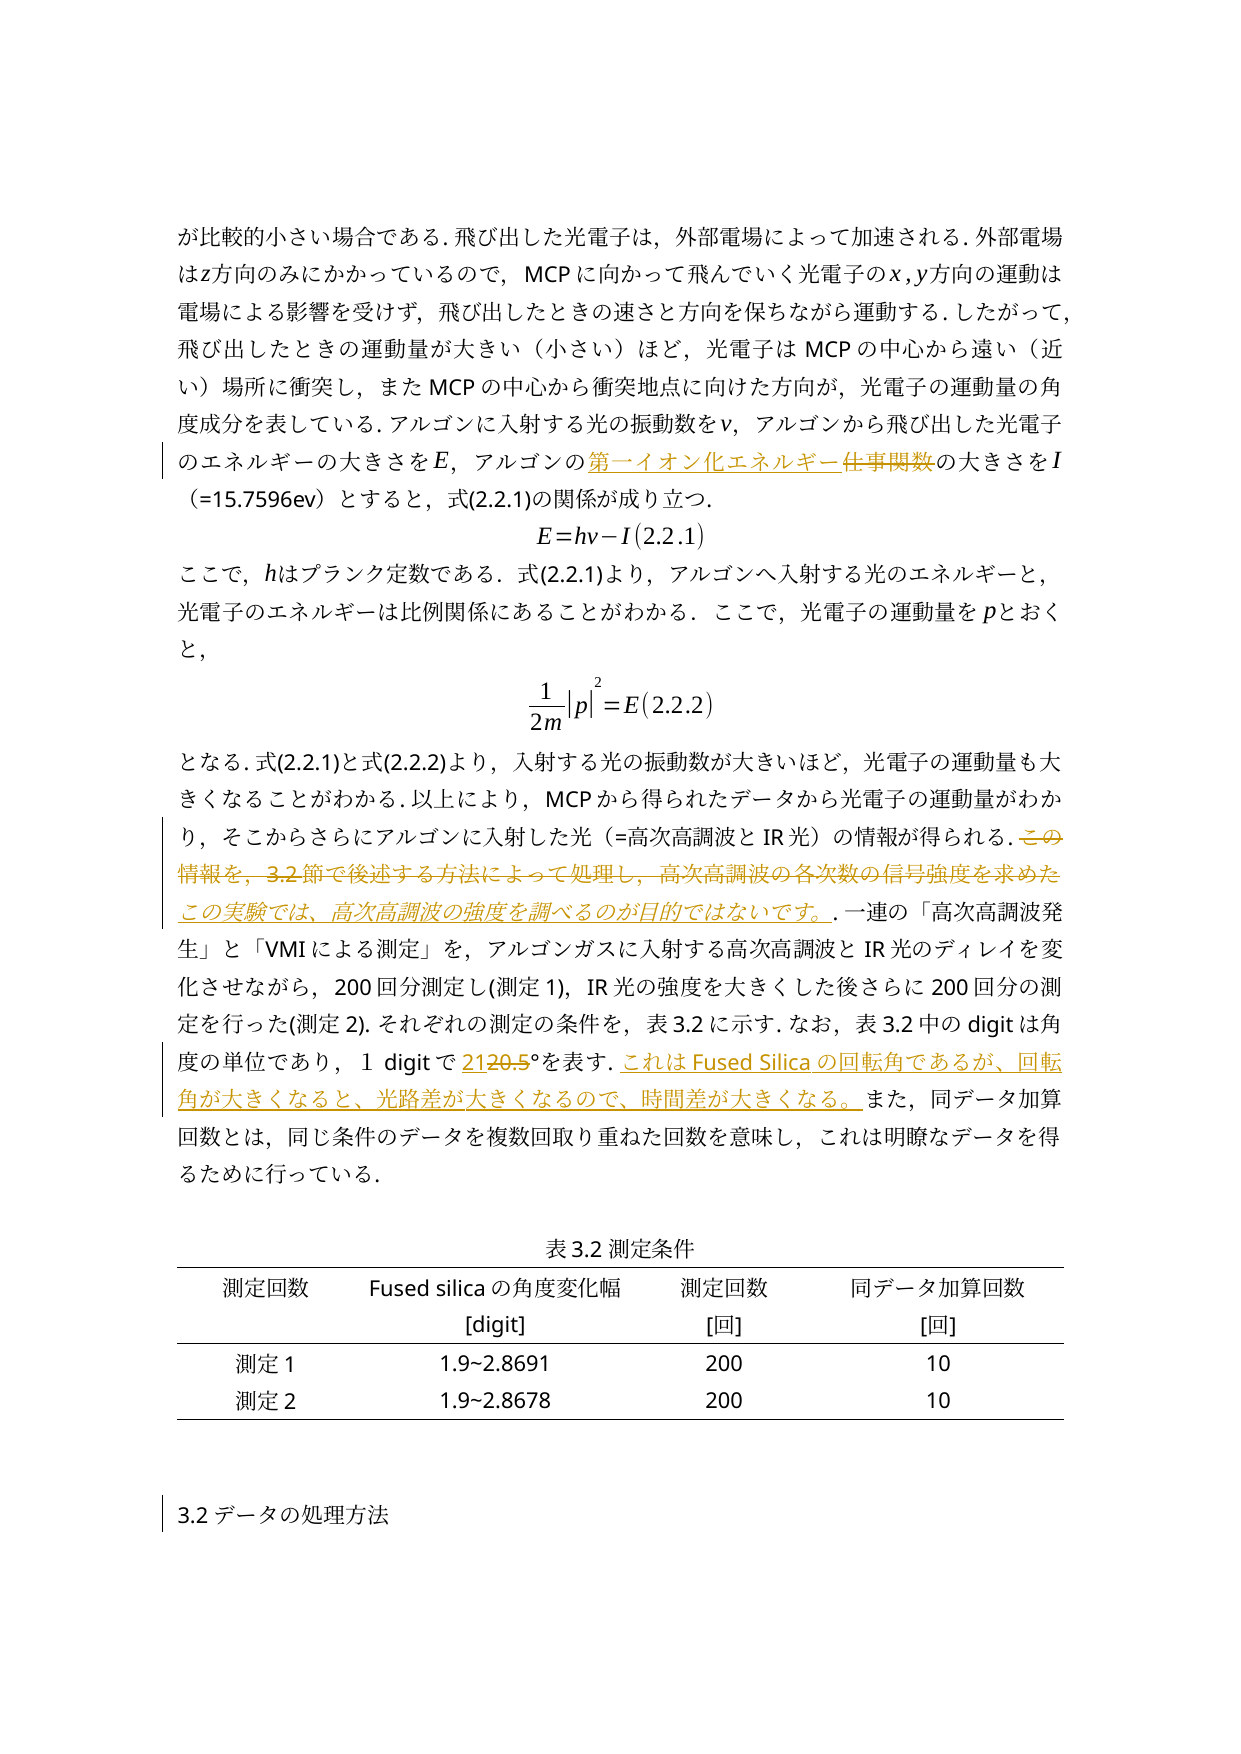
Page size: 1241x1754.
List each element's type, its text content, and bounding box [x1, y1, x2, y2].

table_header 同データ加算回数 [回] [813, 1268, 1064, 1343]
table_cell 測定2 [177, 1381, 354, 1419]
text となる. 式(2.2.1)と式(2.2.2)より，入射する光の振動数が大きいほど，光電子の運動量も大きくなることがわかる. 以上により，MCPから得られたデータから光電子の運動量がわかり，そこからさらにアルゴンに入射した光（=高次高調波とIR光）の情報が得られる. . 一連の「高次高調波発生」と「VMIによる測定」を，アルゴンガスに入射する高次高調波とIR光のディレイを変化させながら，200回分測定し(測定1)，IR光の強度を大きくした後さらに200回分の測定を行った(測定2). それぞれの測定の条件を，表3.2に示す. なお，表3.2中のdigitは角度の単位であり，１digitで°を表す. また，同データ加算回数とは，同じ条件のデータを複数回取り重ねた回数を意味し，これは明瞭なデータを得るために行っている. [177, 742, 1063, 1192]
table_header Fused silicaの角度変化幅[digit] [354, 1268, 636, 1343]
table_cell 10 [813, 1344, 1064, 1381]
table_cell 200 [636, 1344, 812, 1381]
table_cell 測定1 [177, 1344, 354, 1381]
text 3.2 データの処理方法 [177, 1495, 1063, 1532]
table_cell 1.9~2.8691 [354, 1344, 636, 1381]
table_cell 10 [813, 1381, 1064, 1419]
text ここで，はプランク定数である．式(2.2.1)より，アルゴンへ入射する光のエネルギーと，光電子のエネルギーは比例関係にあることがわかる．ここで，光電子の運動量をとおくと， [177, 554, 1063, 667]
table_cell 1.9~2.8678 [354, 1381, 636, 1419]
table_header 測定回数 [回] [636, 1268, 812, 1343]
table_header 測定回数 [177, 1268, 354, 1343]
text 表3.2 測定条件 [177, 1229, 1063, 1267]
table_cell 200 [636, 1381, 812, 1419]
